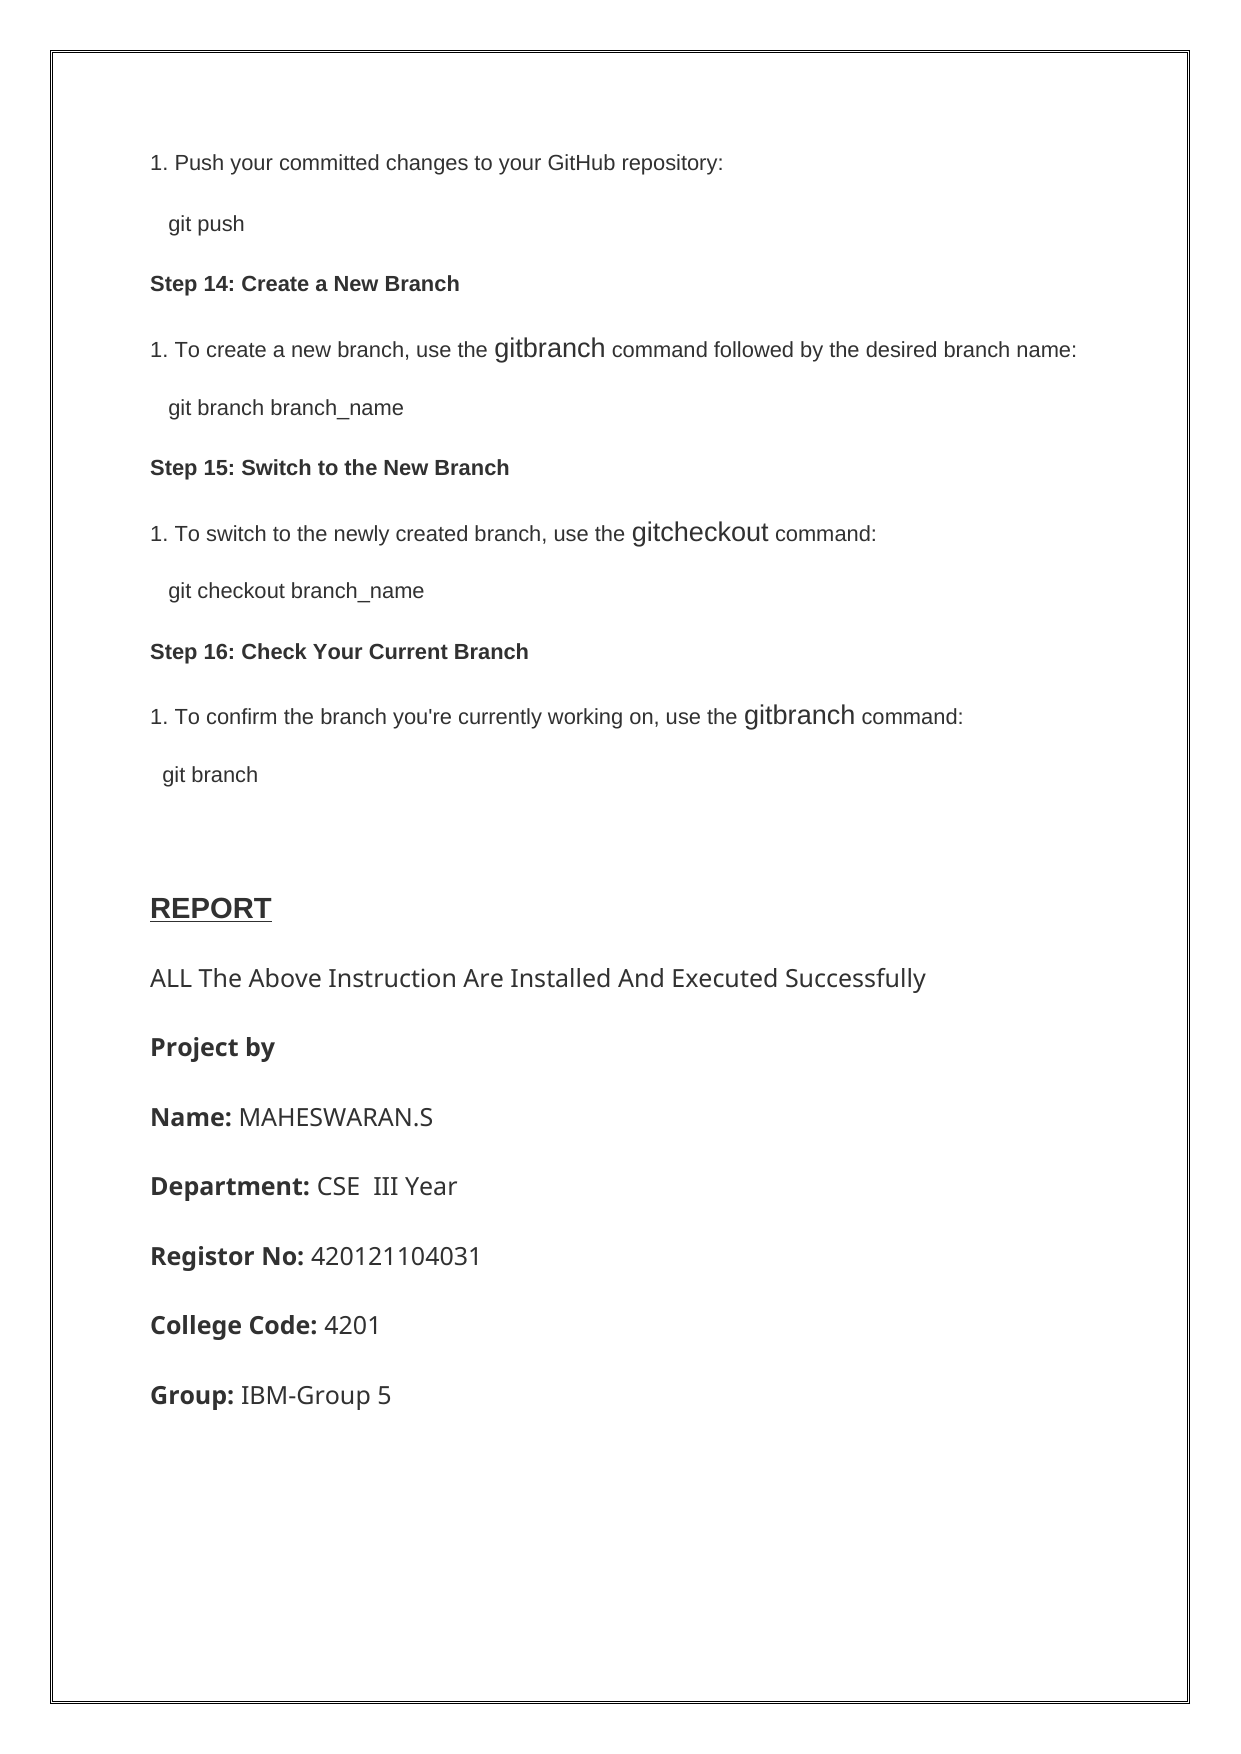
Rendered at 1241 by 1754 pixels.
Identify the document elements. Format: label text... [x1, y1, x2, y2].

text Name: MAHESWARAN.S [150, 1099, 1090, 1133]
text Group: IBM-Group 5 [150, 1377, 1090, 1411]
text 1. Push your committed changes to your GitHub repository: [150, 150, 1090, 175]
text Registor No: 420121104031 [150, 1238, 1090, 1272]
text 1. To confirm the branch you're currently working on, use the gitbranch command: [150, 699, 1090, 731]
text git checkout branch_name [150, 578, 1090, 603]
text REPORT [150, 891, 1090, 925]
text Step 14: Create a New Branch [150, 271, 1090, 296]
text 1. To switch to the newly created branch, use the gitcheckout command: [150, 516, 1090, 547]
text Project by [150, 1030, 1090, 1064]
text git push [150, 211, 1090, 236]
text ALL The Above Instruction Are Installed And Executed Successfully [150, 960, 1090, 994]
text git branch [150, 762, 1090, 787]
text Department: CSE III Year [150, 1169, 1090, 1203]
text College Code: 4201 [150, 1308, 1090, 1342]
text git branch branch_name [150, 394, 1090, 419]
text Step 16: Check Your Current Branch [150, 639, 1090, 664]
text Step 15: Switch to the New Branch [150, 455, 1090, 480]
text 1. To create a new branch, use the gitbranch command followed by the desired branch name: [150, 332, 1090, 363]
